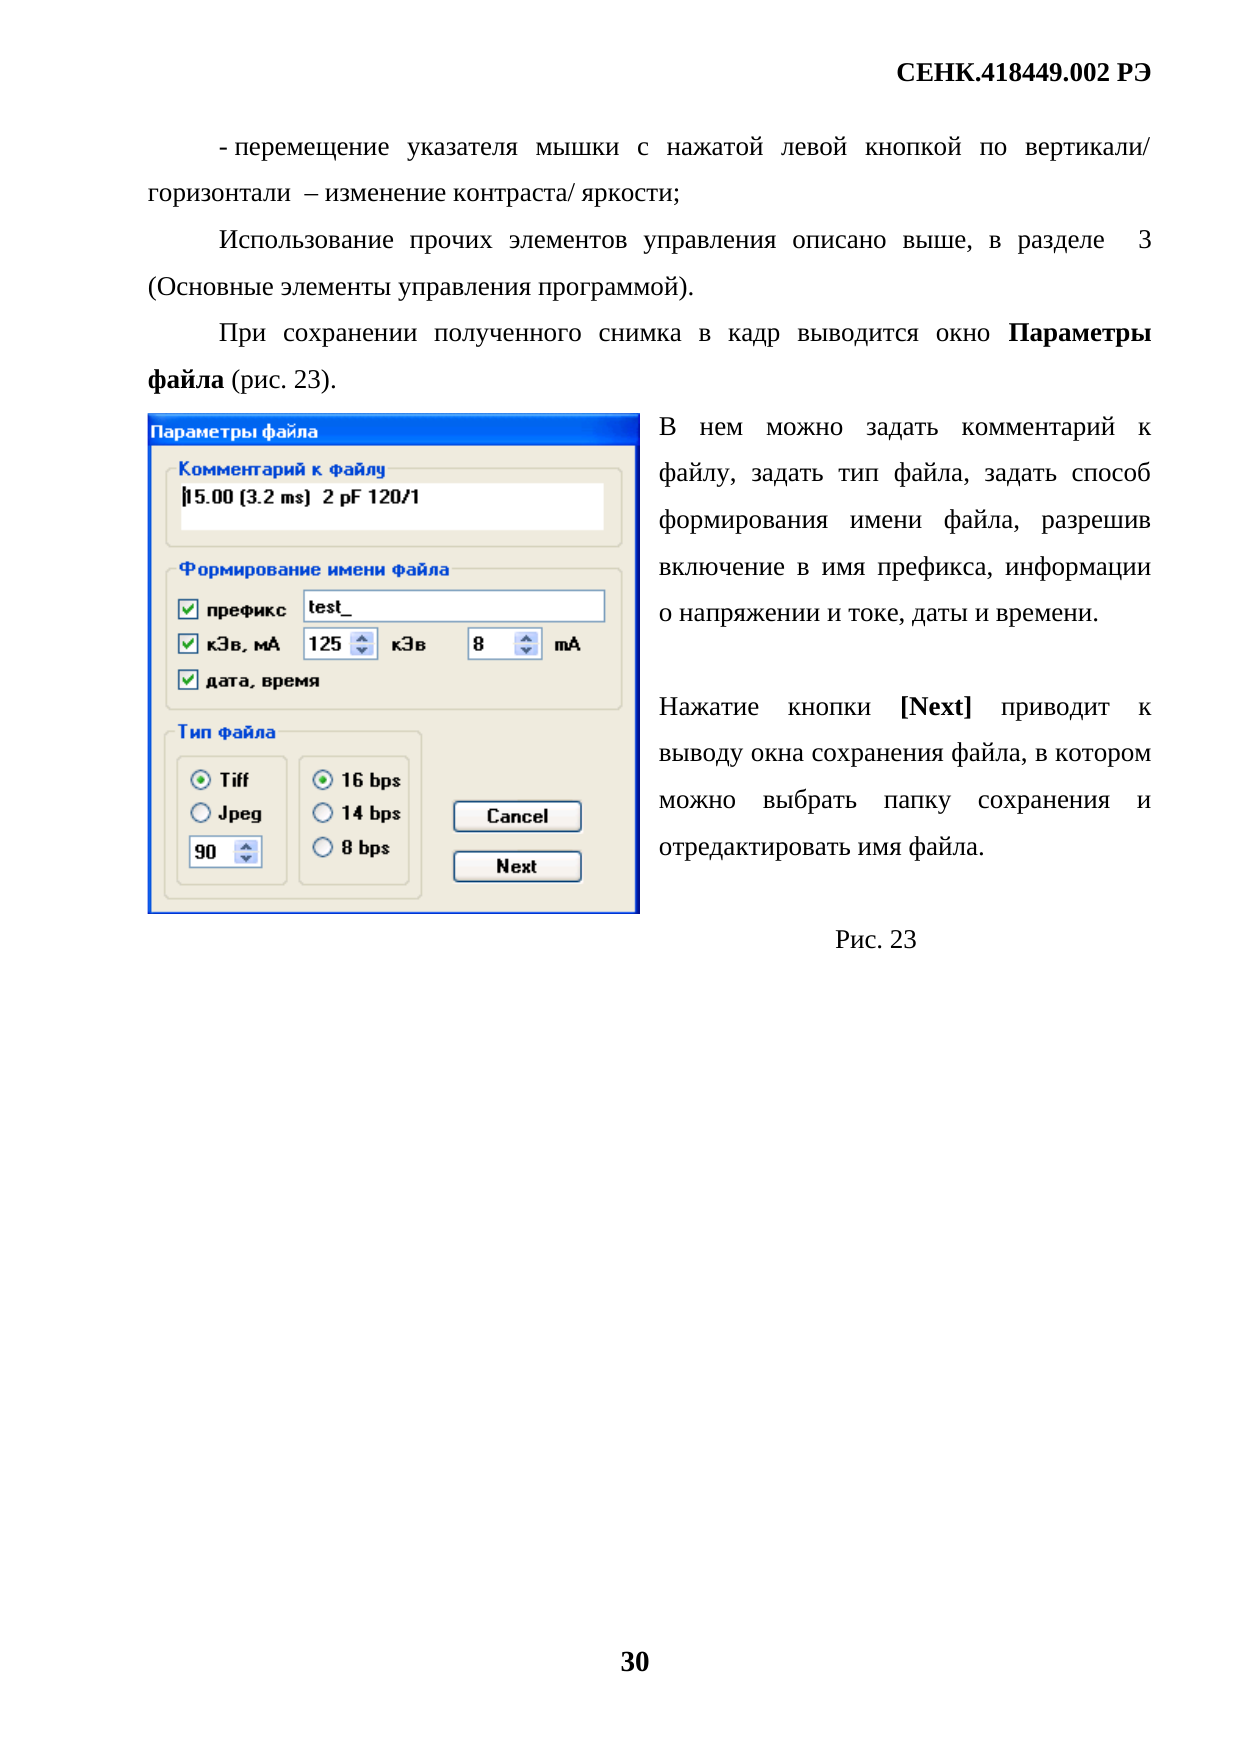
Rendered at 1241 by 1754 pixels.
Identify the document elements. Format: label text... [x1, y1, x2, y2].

picture [147, 413, 640, 914]
text В нем можно задать комментарий к файлу, задать тип файла, задать способ формирования имени файла, разрешив включение в имя префикса, информации о напряжении и токе, даты и времени. [148, 410, 1152, 628]
text Рис. 23 [148, 923, 1152, 954]
text - перемещение указателя мышки с нажатой левой кнопкой по вертикали/ горизонтали – изменение контраста/ яркости; [148, 130, 1152, 208]
text Нажатие кнопки [Next] приводит к выводу окна сохранения файла, в котором можно выбрать папку сохранения и отредактировать имя файла. [640, 690, 1152, 861]
text Использование прочих элементов управления описано выше, в разделе 3 (Основные элементы управления программой). [148, 223, 1152, 301]
text При сохранении полученного снимка в кадр выводится окно Параметры файла (рис. 23). [148, 317, 1152, 394]
